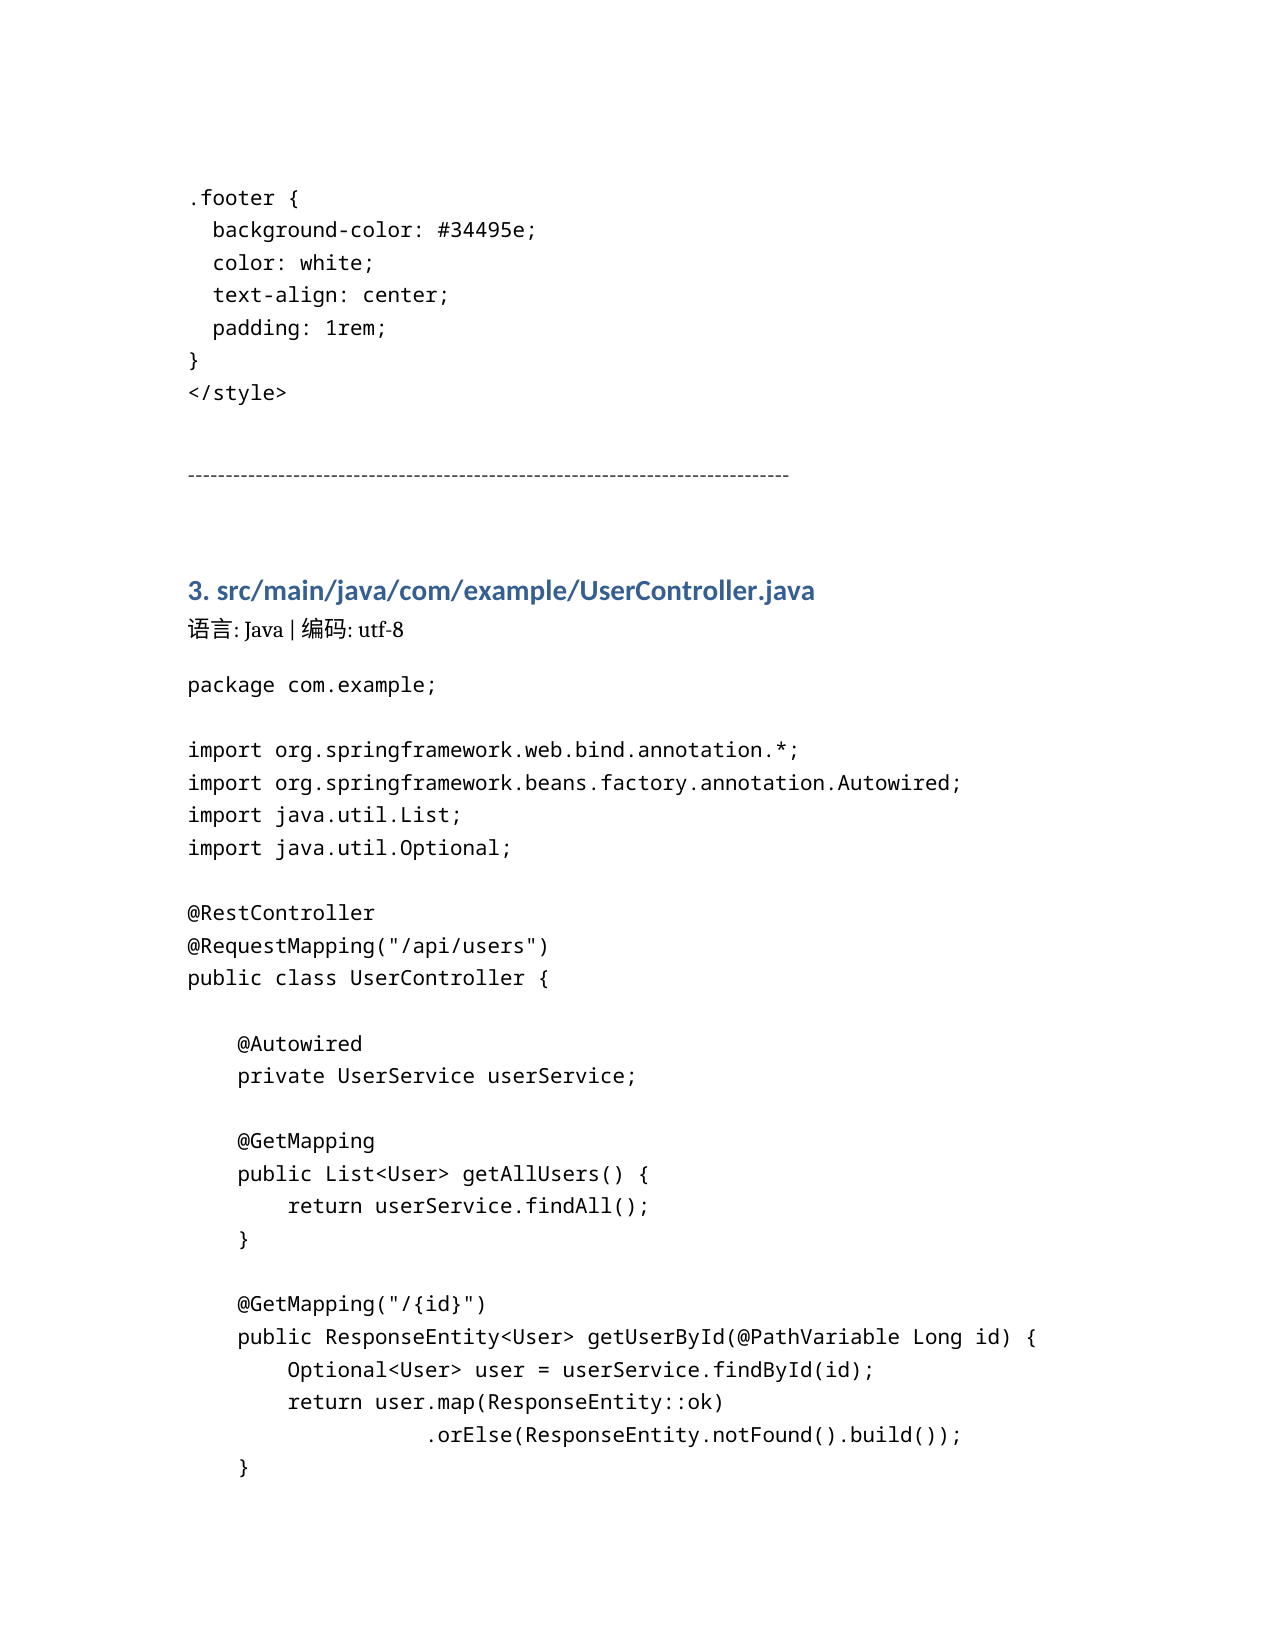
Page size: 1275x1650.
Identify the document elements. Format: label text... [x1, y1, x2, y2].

text -------------------------------------------------------------------------------- [187, 432, 1087, 518]
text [187, 670, 1087, 1481]
subtitle 3. src/main/java/com/example/UserController.java [187, 572, 1087, 608]
text 语言: Java | 编码: utf-8 [187, 613, 1087, 644]
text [187, 150, 1087, 407]
